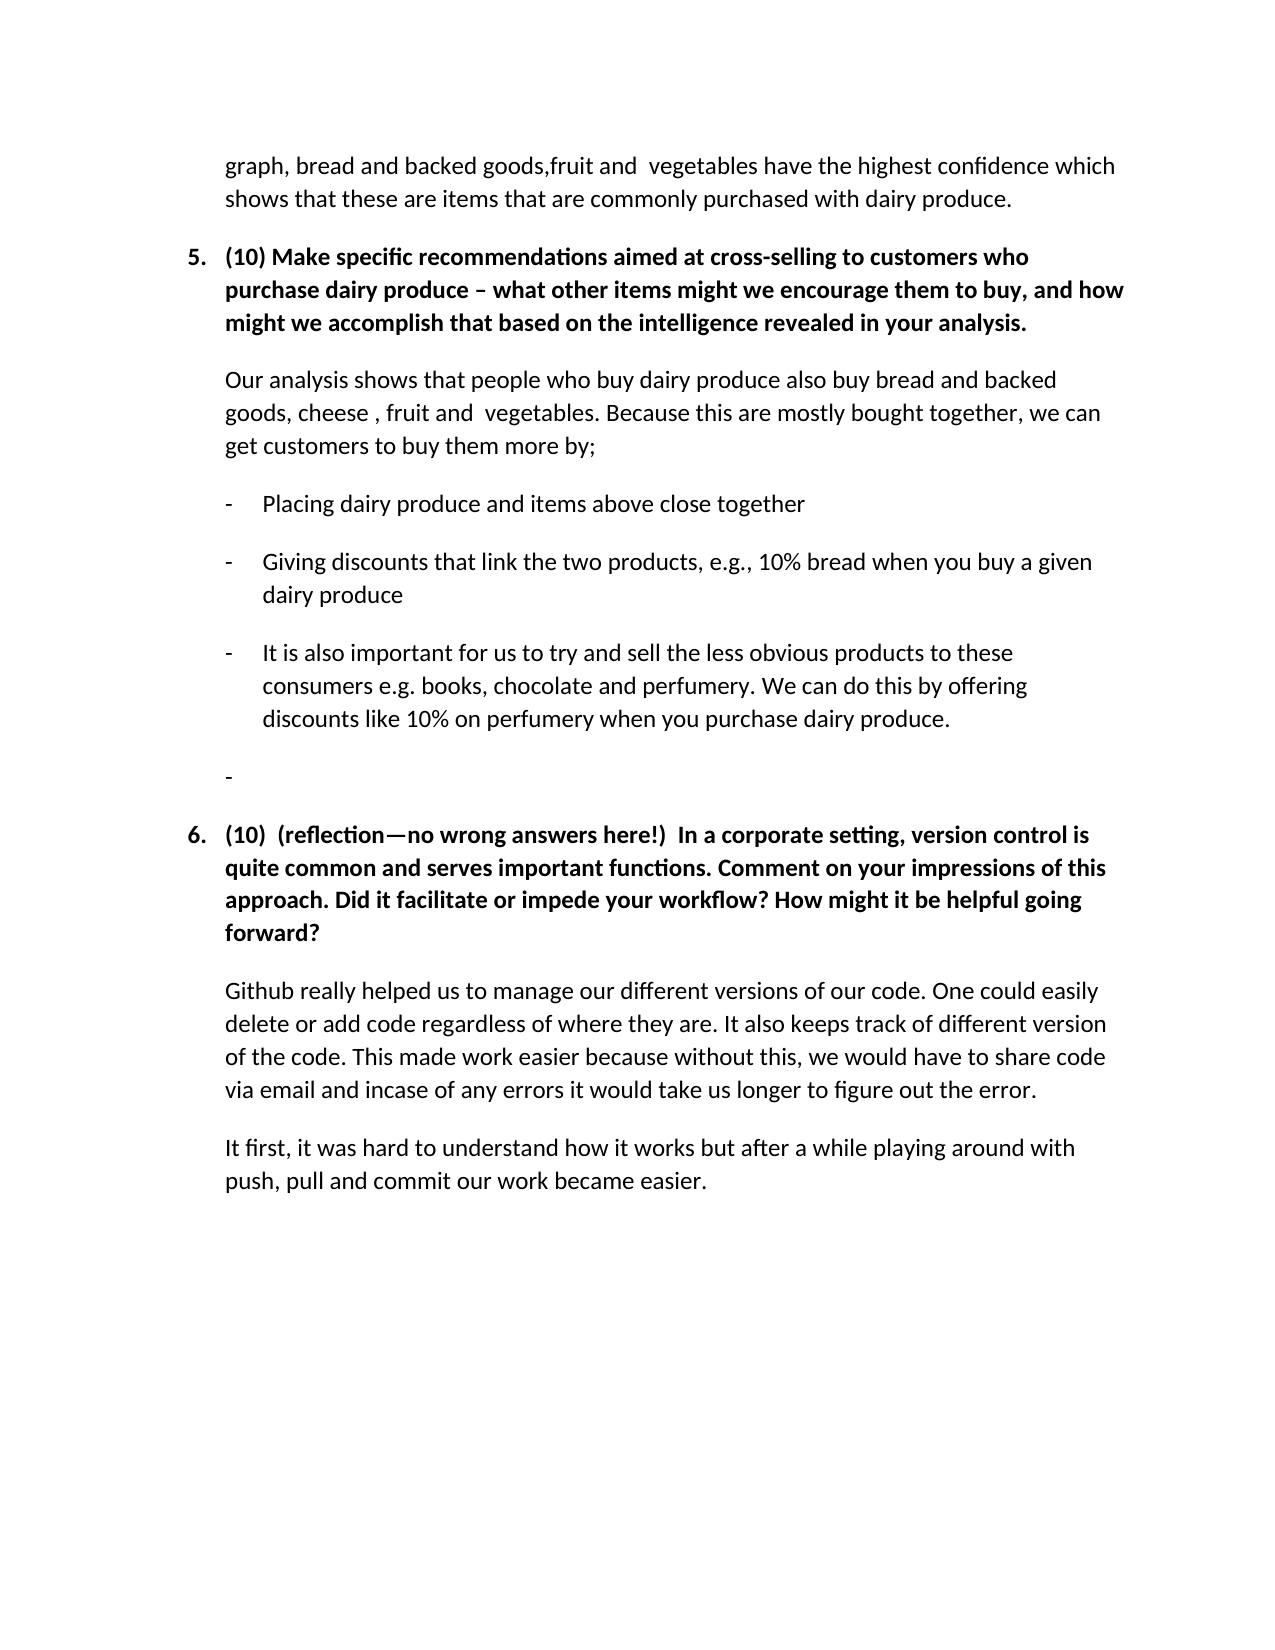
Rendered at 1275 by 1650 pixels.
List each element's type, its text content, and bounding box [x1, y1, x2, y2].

list Github really helped us to manage our different versions of our code. One could easily delete or add code regardless of where they are. It also keeps track of different version of the code. This made work easier because without this, we would have to share code via email and incase of any errors it would take us longer to figure out the error. [225, 975, 1125, 1105]
list (10) Make specific recommendations aimed at cross-selling to customers who purchase dairy produce – what other items might we encourage them to buy, and how might we accomplish that based on the intelligence revealed in your analysis. [187, 241, 1125, 337]
list It first, it was hard to understand how it works but after a while playing around with push, pull and commit our work became easier. [225, 1132, 1125, 1196]
list Our analysis shows that people who buy dairy produce also buy bread and backed goods, cheese , fruit and vegetables. Because this are mostly bought together, we can get customers to buy them more by; [225, 364, 1125, 461]
list (10) (reflection—no wrong answers here!) In a corporate setting, version control is quite common and serves important functions. Comment on your impressions of this approach. Did it facilitate or impede your workflow? How might it be helpful going forward? [187, 819, 1125, 948]
list Placing dairy produce and items above close together [225, 488, 1125, 519]
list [225, 150, 1125, 213]
list It is also important for us to try and sell the less obvious products to these consumers e.g. books, chocolate and perfumery. We can do this by offering discounts like 10% on perfumery when you purchase dairy produce. [225, 637, 1125, 733]
list Giving discounts that link the two products, e.g., 10% bread when you buy a given dairy produce [225, 546, 1125, 610]
